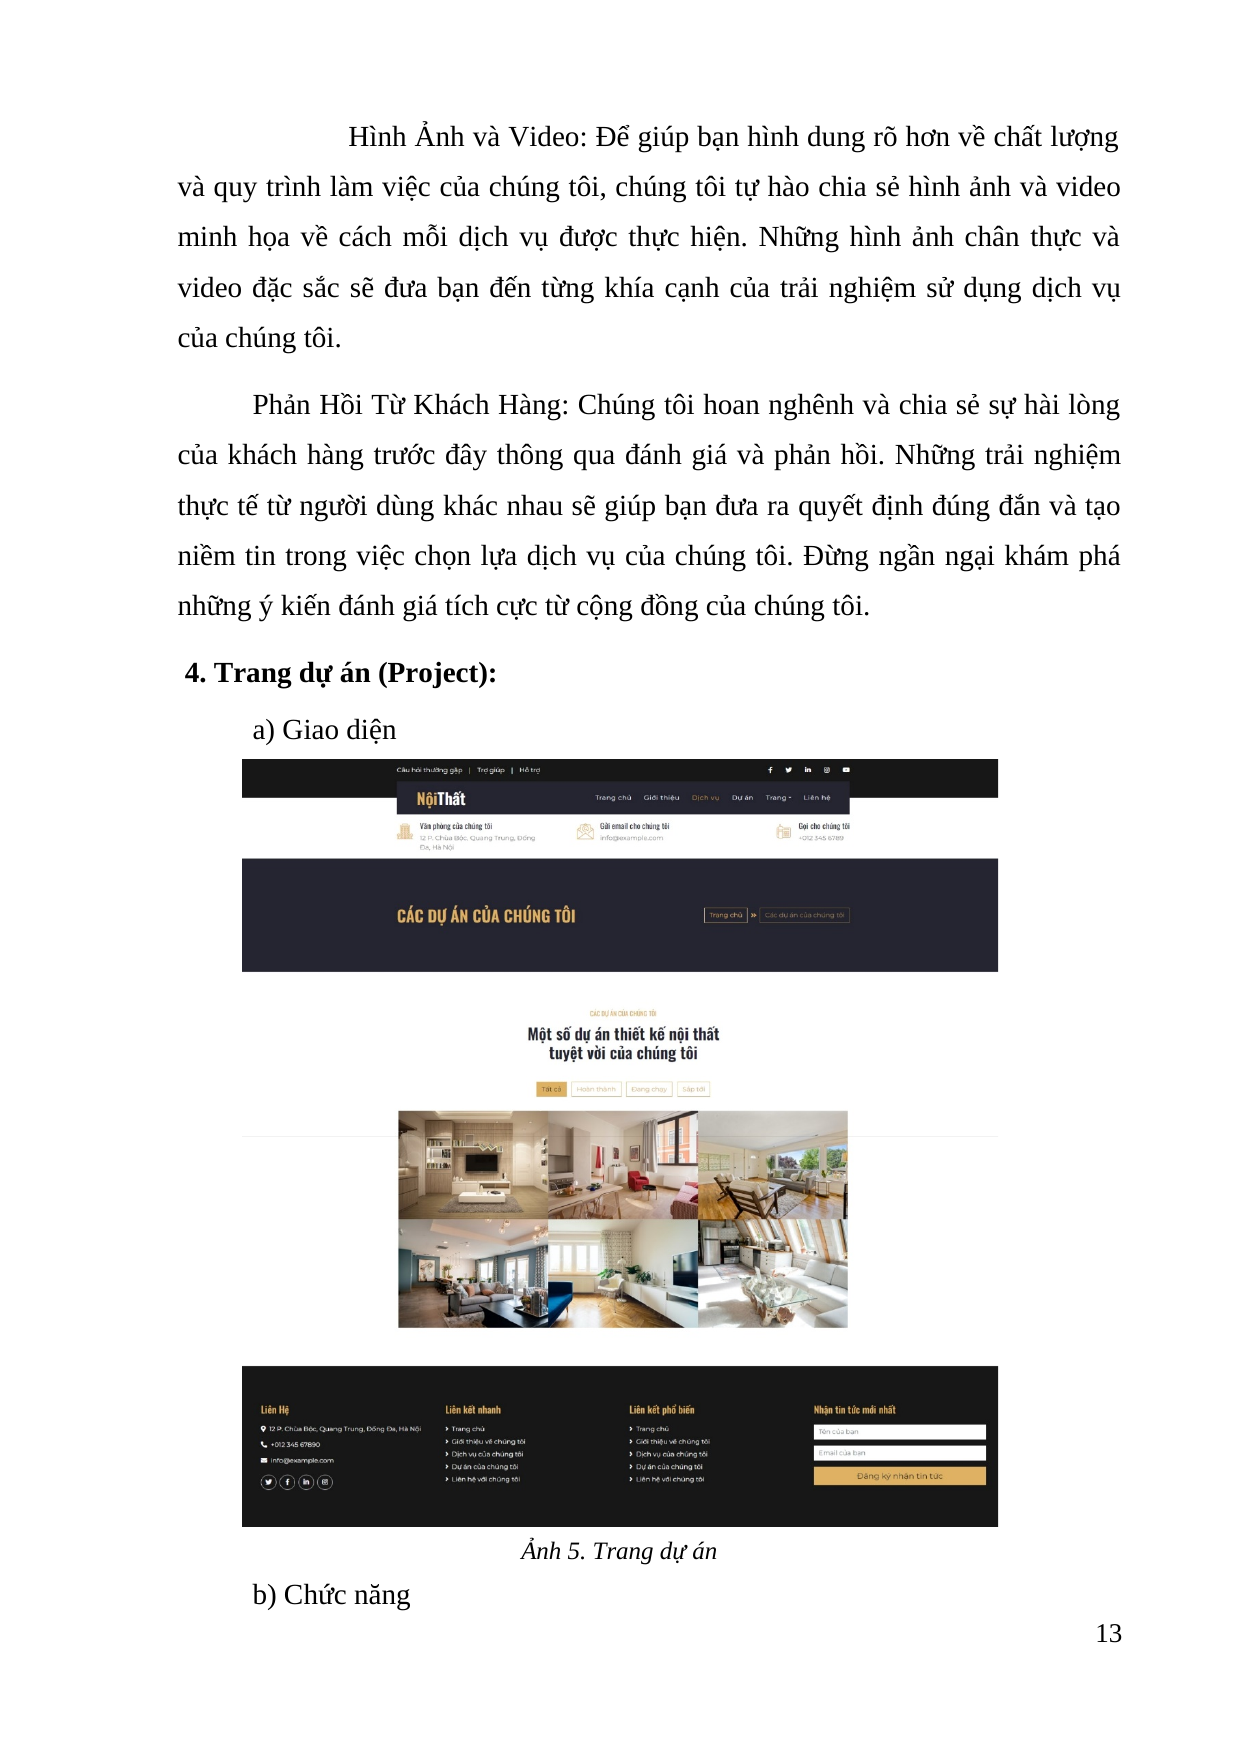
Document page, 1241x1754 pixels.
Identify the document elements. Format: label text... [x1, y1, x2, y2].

text a) Giao diện [177, 712, 1122, 746]
text Phản Hồi Từ Khách Hàng: Chúng tôi hoan nghênh và chia sẻ sự hài lòng của khách hàng trước đây thông qua đánh giá và phản hồi. Những trải nghiệm thực tế từ người dùng khác nhau sẽ giúp bạn đưa ra quyết định đúng đắn và tạo niềm tin trong việc chọn lựa dịch vụ của chúng tôi. Đừng ngần ngại khám phá những ý kiến đánh giá tích cực từ cộng đồng của chúng tôi. [177, 387, 1122, 622]
picture [242, 759, 999, 1527]
subtitle 4. Trang dự án (Project): [177, 655, 1122, 689]
text Hình Ảnh và Video: Để giúp bạn hình dung rõ hơn về chất lượng và quy trình làm việc của chúng tôi, chúng tôi tự hào chia sẻ hình ảnh và video minh họa về cách mỗi dịch vụ được thực hiện. Những hình ảnh chân thực và video đặc sắc sẽ đưa bạn đến từng khía cạnh của trải nghiệm sử dụng dịch vụ của chúng tôi. [177, 119, 1122, 353]
